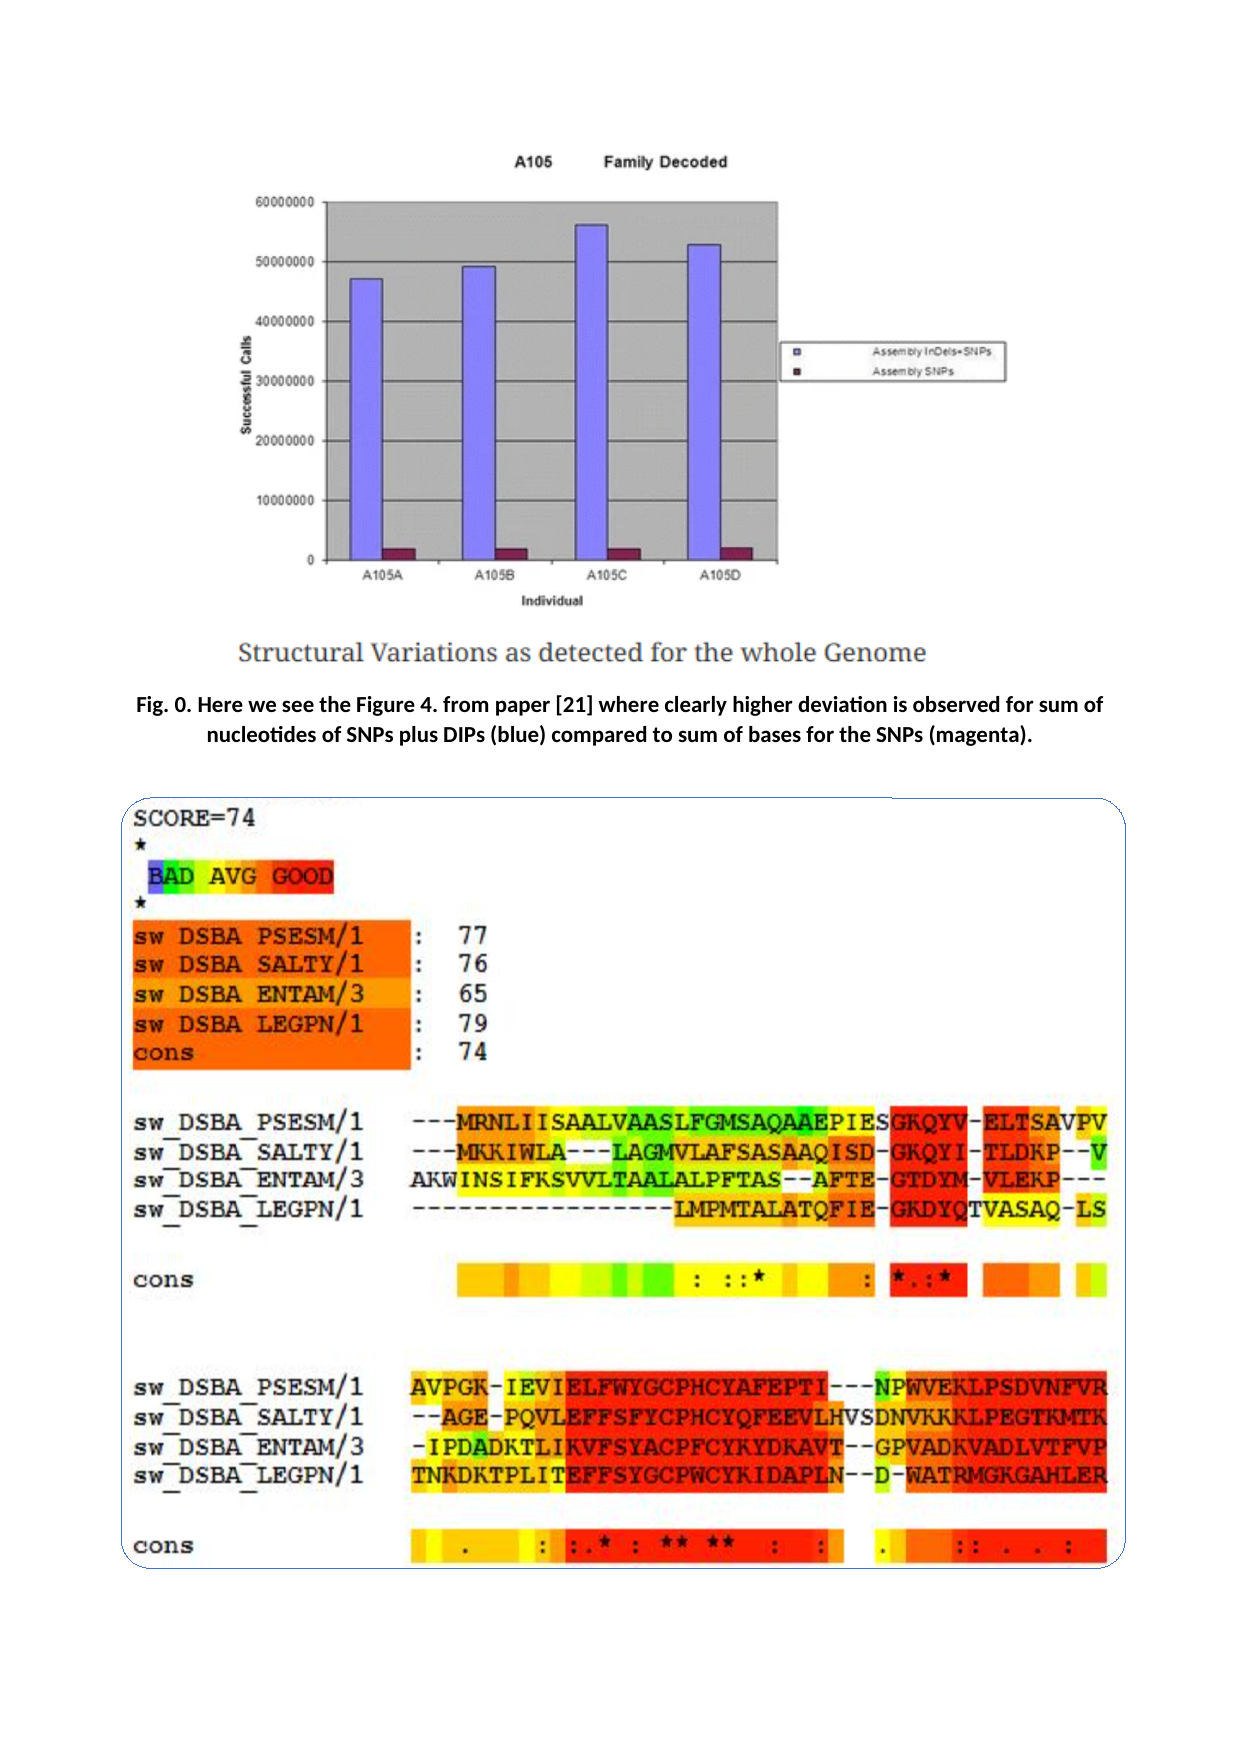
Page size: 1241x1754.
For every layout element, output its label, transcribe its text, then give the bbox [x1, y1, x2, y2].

text Fig. 0. Here we see the Figure 4. from paper [21] where clearly higher deviation is observed for sum of nucleotides of SNPs plus DIPs (blue) compared to sum of bases for the SNPs (magenta). [118, 690, 1122, 748]
picture [227, 147, 1014, 671]
picture [121, 798, 1125, 1568]
